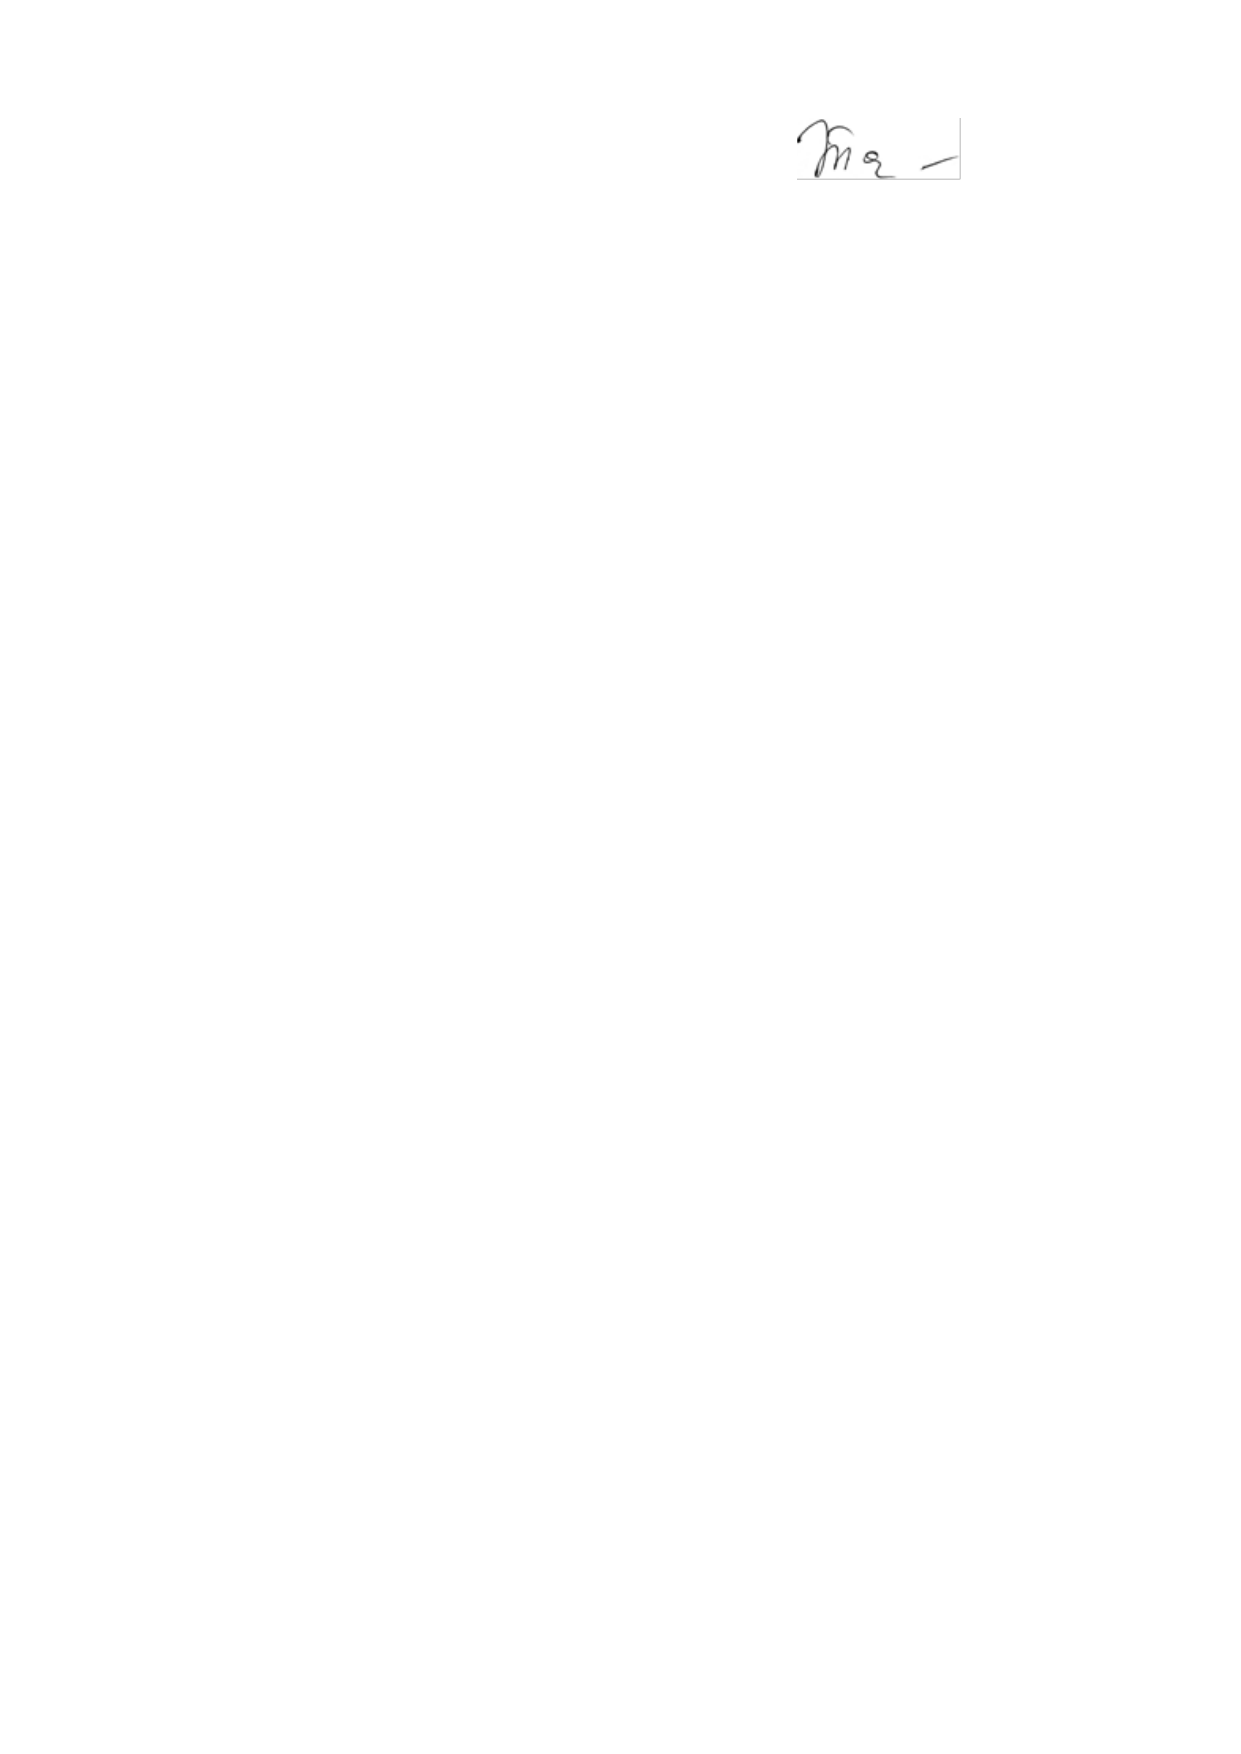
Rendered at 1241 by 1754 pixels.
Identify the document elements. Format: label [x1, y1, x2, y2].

picture [797, 118, 962, 181]
